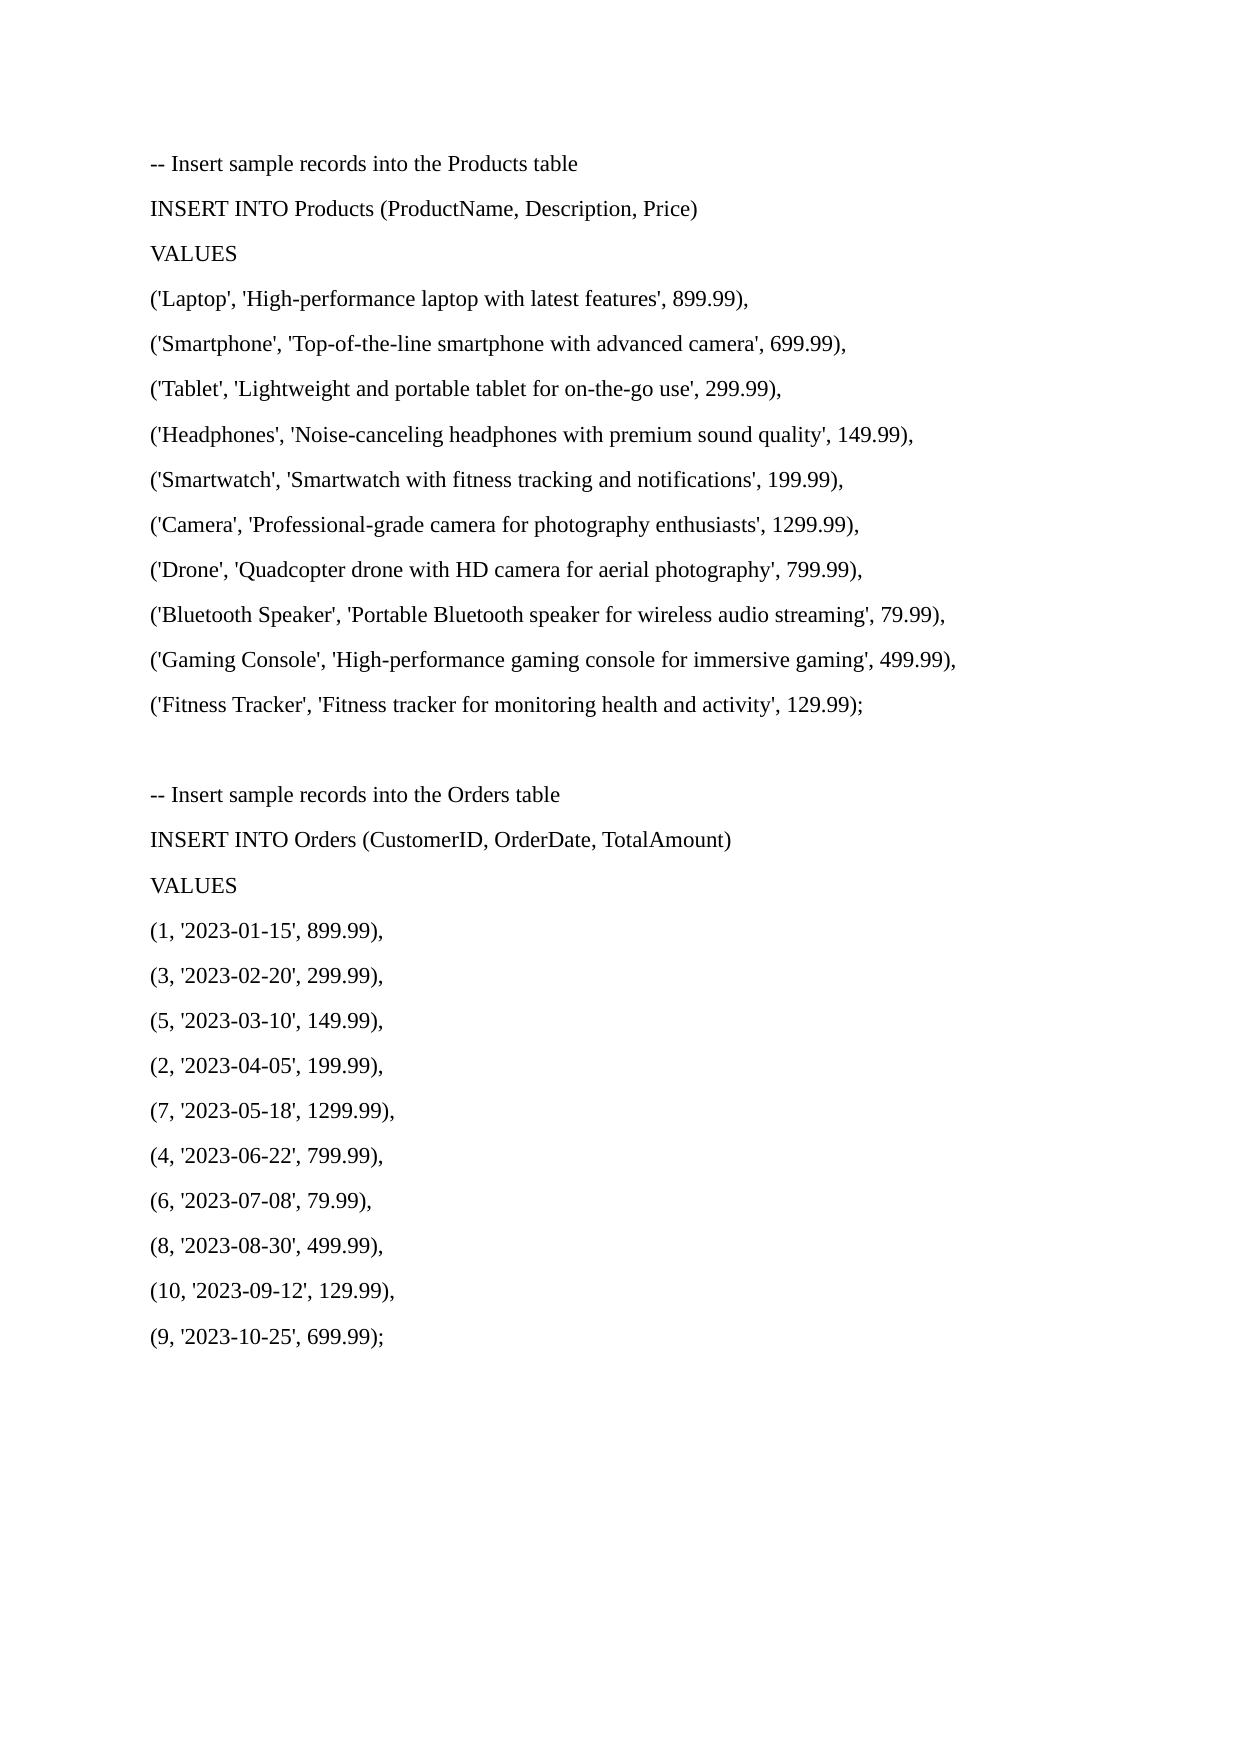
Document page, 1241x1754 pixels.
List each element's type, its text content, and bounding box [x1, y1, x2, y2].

text (1, '2023-01-15', 899.99), [150, 917, 1090, 943]
text ('Tablet', 'Lightweight and portable tablet for on-the-go use', 299.99), [150, 376, 1090, 402]
text (7, '2023-05-18', 1299.99), [150, 1097, 1090, 1123]
text ('Smartphone', 'Top-of-the-line smartphone with advanced camera', 699.99), [150, 330, 1090, 357]
text ('Fitness Tracker', 'Fitness tracker for monitoring health and activity', 129.99); [150, 691, 1090, 718]
text ('Camera', 'Professional-grade camera for photography enthusiasts', 1299.99), [150, 511, 1090, 537]
text ('Smartwatch', 'Smartwatch with fitness tracking and notifications', 199.99), [150, 466, 1090, 492]
text (9, '2023-10-25', 699.99); [150, 1323, 1090, 1349]
text ('Bluetooth Speaker', 'Portable Bluetooth speaker for wireless audio streaming', 79.99), [150, 601, 1090, 627]
text -- Insert sample records into the Products table [150, 150, 1090, 176]
text INSERT INTO Products (ProductName, Description, Price) [150, 195, 1090, 221]
text (6, '2023-07-08', 79.99), [150, 1187, 1090, 1214]
text (8, '2023-08-30', 499.99), [150, 1232, 1090, 1259]
text (2, '2023-04-05', 199.99), [150, 1052, 1090, 1078]
text (4, '2023-06-22', 799.99), [150, 1142, 1090, 1169]
text ('Laptop', 'High-performance laptop with latest features', 899.99), [150, 285, 1090, 312]
text VALUES [150, 240, 1090, 267]
text (5, '2023-03-10', 149.99), [150, 1007, 1090, 1033]
text VALUES [150, 872, 1090, 898]
text (10, '2023-09-12', 129.99), [150, 1278, 1090, 1304]
text ('Gaming Console', 'High-performance gaming console for immersive gaming', 499.99), [150, 646, 1090, 672]
text ('Drone', 'Quadcopter drone with HD camera for aerial photography', 799.99), [150, 556, 1090, 582]
text INSERT INTO Orders (CustomerID, OrderDate, TotalAmount) [150, 827, 1090, 853]
text -- Insert sample records into the Orders table [150, 781, 1090, 808]
text ('Headphones', 'Noise-canceling headphones with premium sound quality', 149.99), [150, 421, 1090, 447]
text (3, '2023-02-20', 299.99), [150, 962, 1090, 988]
